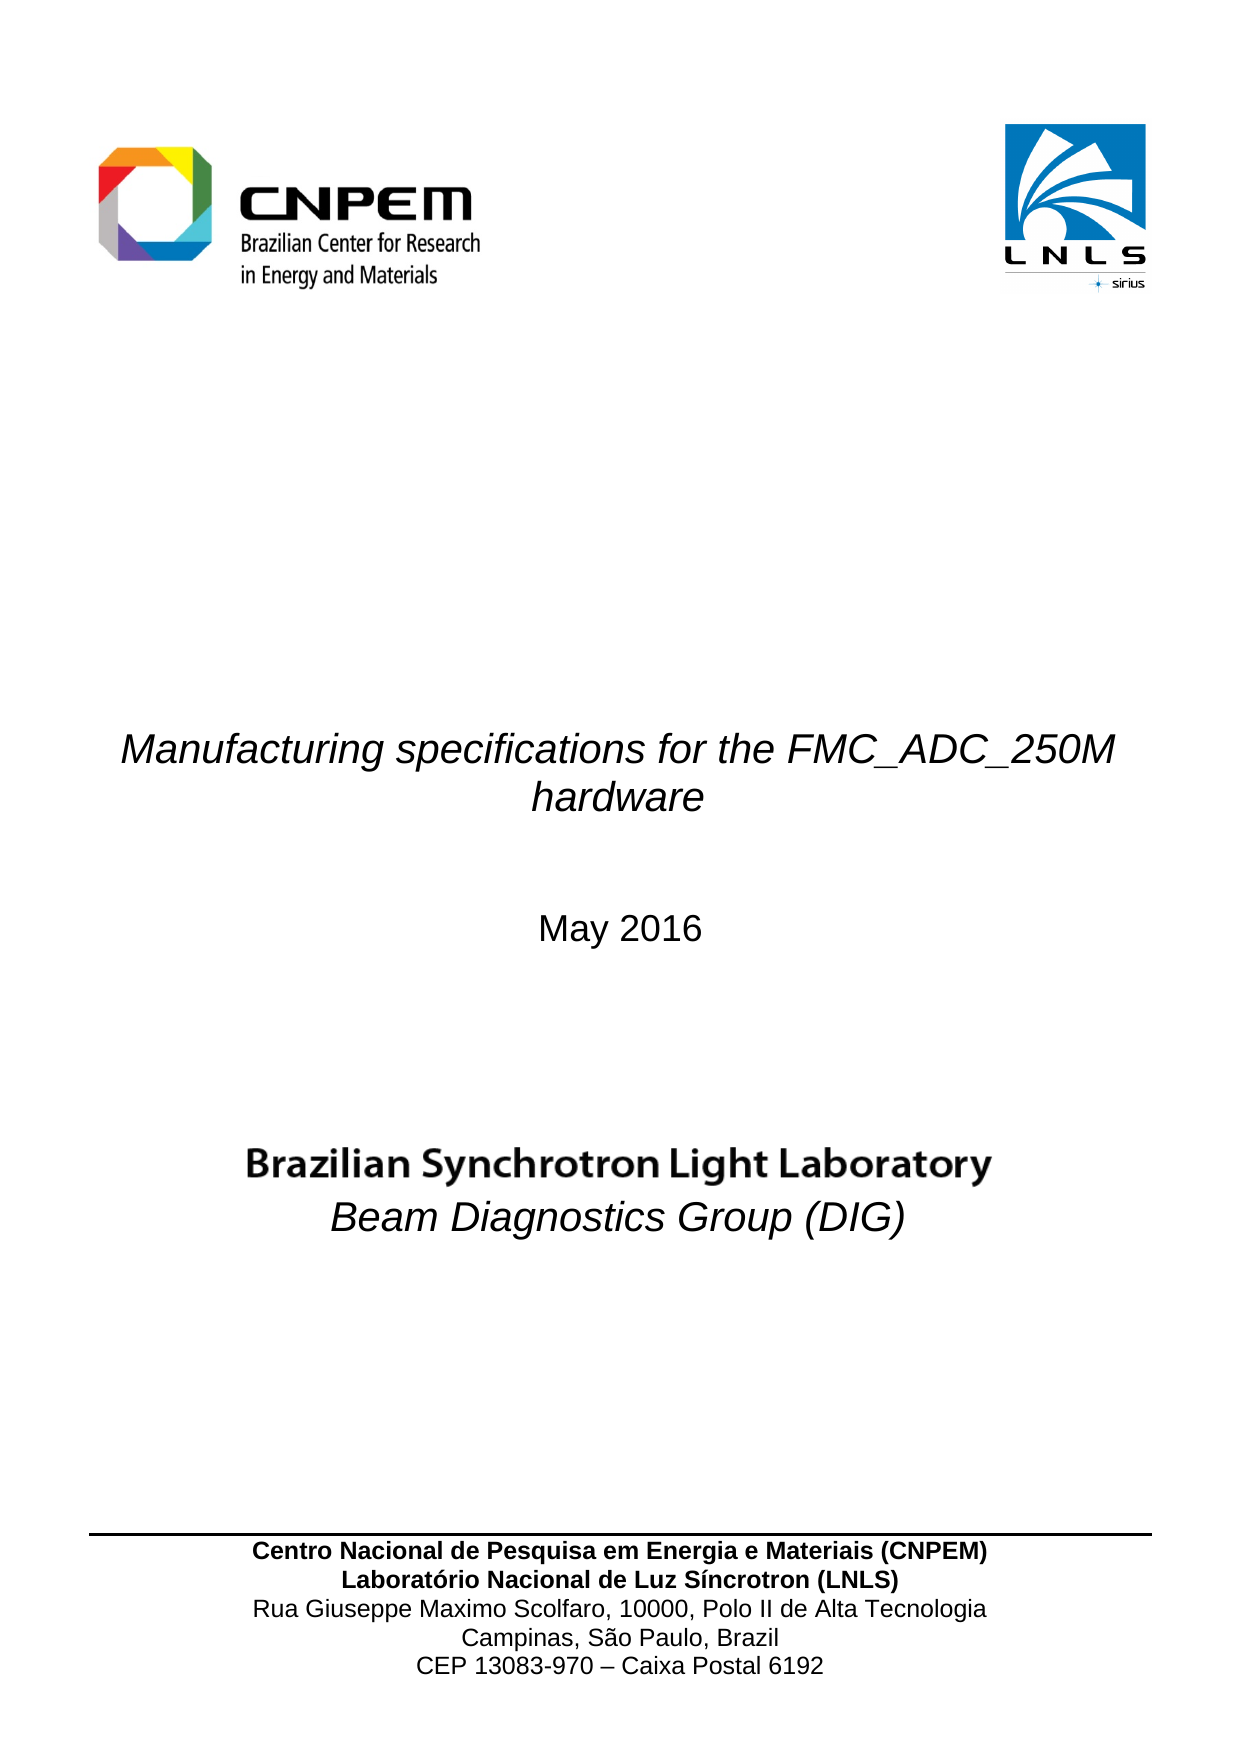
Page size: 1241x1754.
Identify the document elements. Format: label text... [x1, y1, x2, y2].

text May 2016 [89, 906, 1152, 949]
text Beam Diagnostics Group (DIG) [89, 1193, 1152, 1241]
picture [88, 136, 488, 294]
picture [1000, 118, 1152, 294]
picture [242, 1141, 998, 1193]
text Manufacturing specifications for the FMC_ADC_250M hardware [89, 724, 1152, 820]
